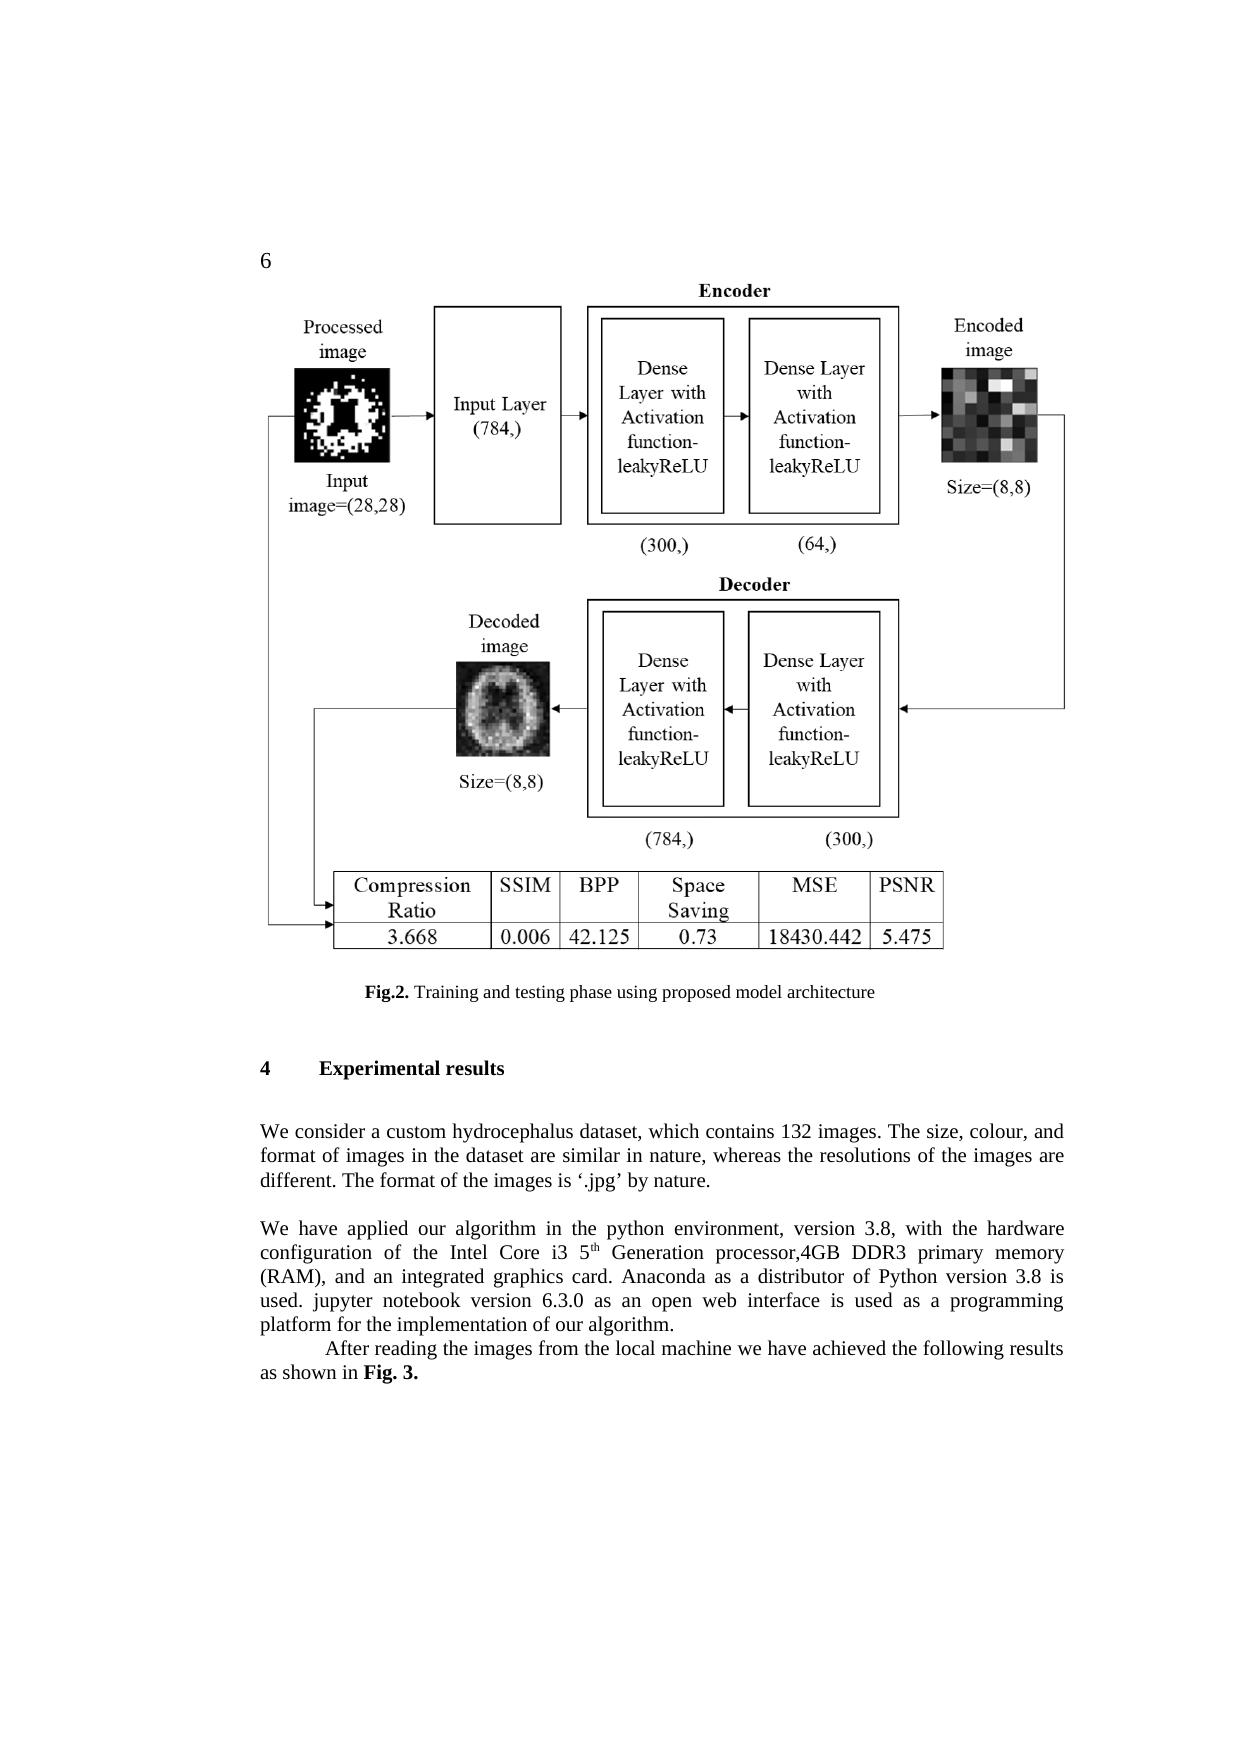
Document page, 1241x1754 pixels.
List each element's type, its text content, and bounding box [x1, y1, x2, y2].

text We consider a custom hydrocephalus dataset, which contains 132 images. The size, colour, and format of images in the dataset are similar in nature, whereas the resolutions of the images are different. The format of the images is ‘.jpg’ by nature. [260, 1119, 1065, 1192]
text After reading the images from the local machine we have achieved the following results as shown in Fig. 3. [260, 1336, 1065, 1384]
list Experimental results [260, 1056, 981, 1080]
text We have applied our algorithm in the python environment, version 3.8, with the hardware configuration of the Intel Core i3 5th Generation processor,4GB DDR3 primary memory (RAM), and an integrated graphics card. Anaconda as a distributor of Python version 3.8 is used. jupyter notebook version 6.3.0 as an open web interface is used as a programming platform for the implementation of our algorithm. [260, 1216, 1065, 1336]
picture [259, 270, 1151, 980]
text Fig.2. Training and testing phase using proposed model architecture [175, 981, 1065, 1002]
